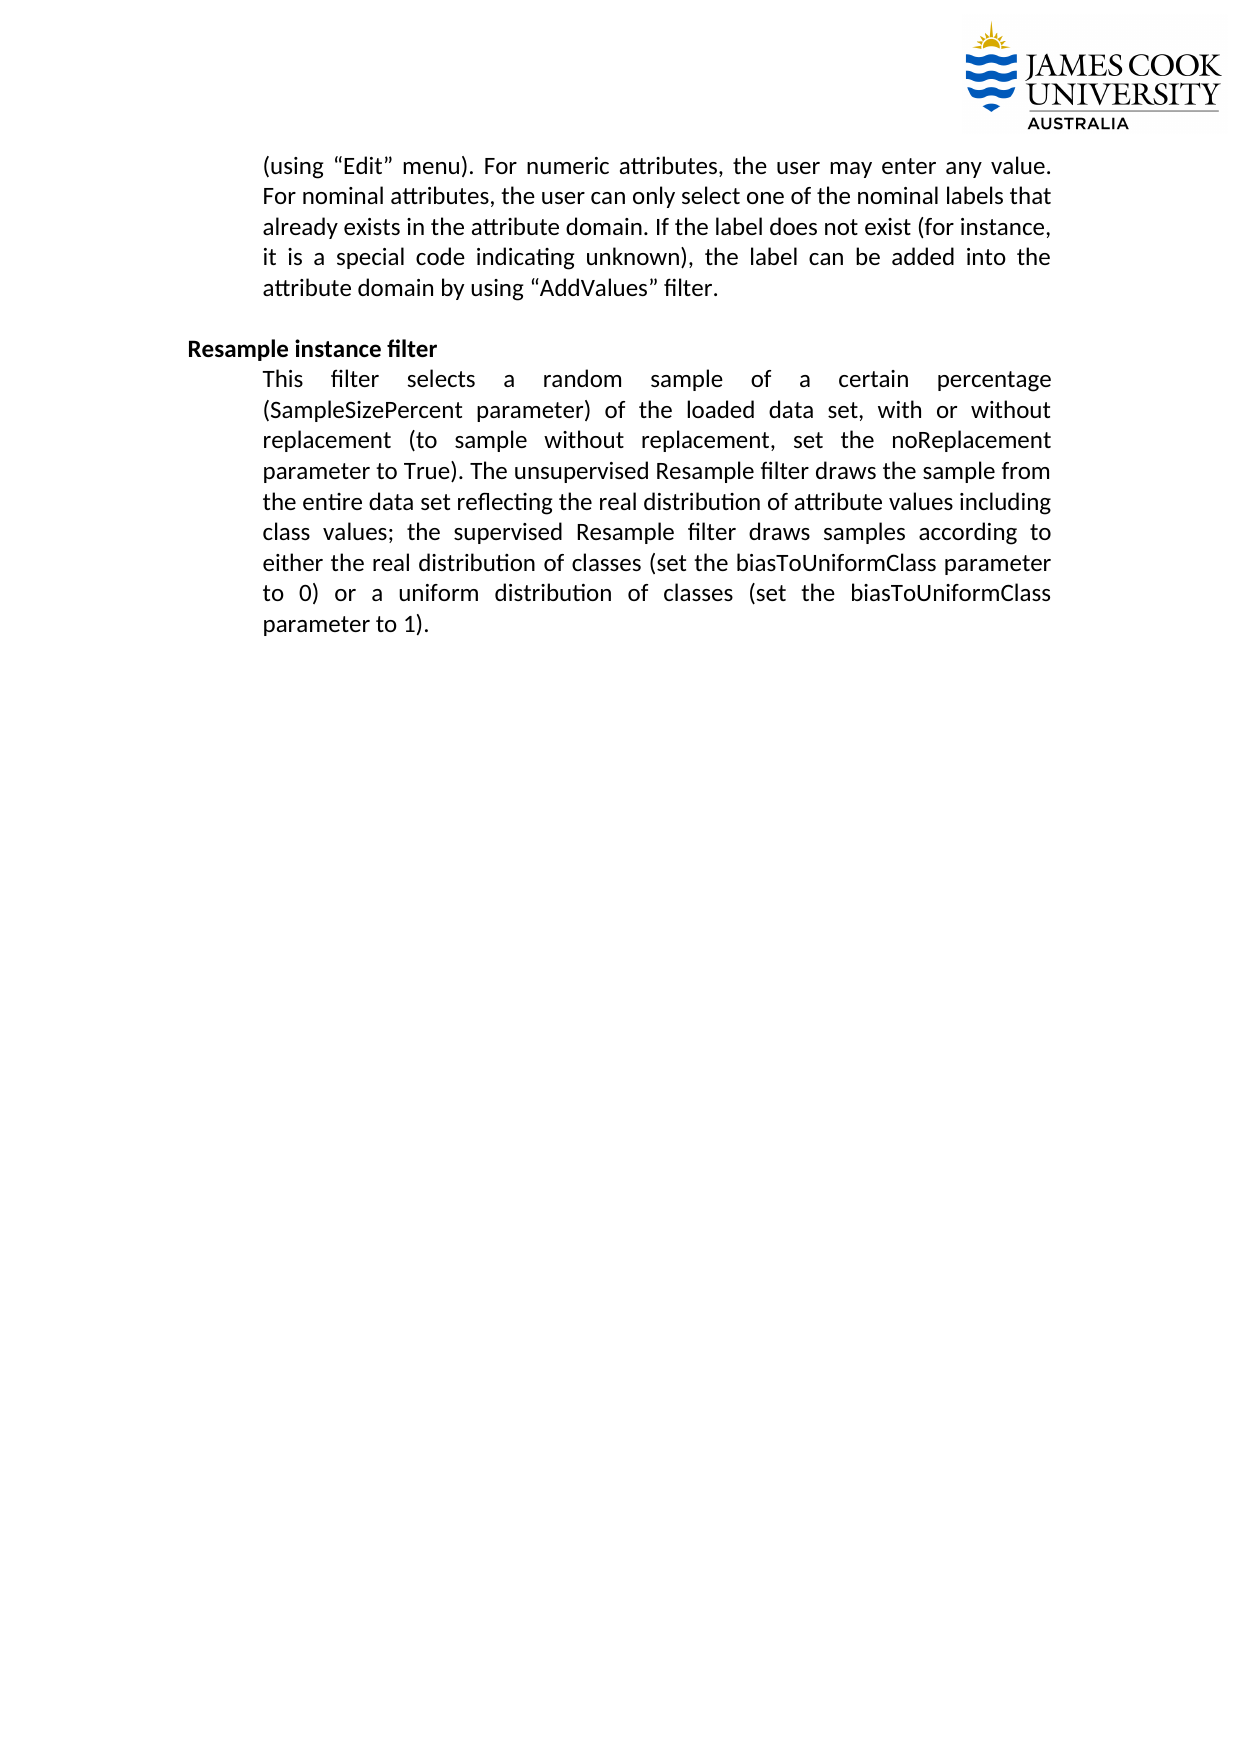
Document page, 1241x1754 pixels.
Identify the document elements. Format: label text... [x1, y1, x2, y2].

text Resample instance filter [187, 333, 1053, 364]
text This filter selects a random sample of a certain percentage (SampleSizePercent parameter) of the loaded data set, with or without replacement (to sample without replacement, set the noReplacement parameter to True). The unsupervised Resample filter draws the sample from the entire data set reflecting the real distribution of attribute values including class values; the supervised Resample filter draws samples according to either the real distribution of classes (set the biasToUniformClass parameter to 0) or a uniform distribution of classes (set the biasToUniformClass parameter to 1). [262, 364, 1053, 638]
picture [962, 13, 1228, 135]
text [262, 150, 1053, 303]
